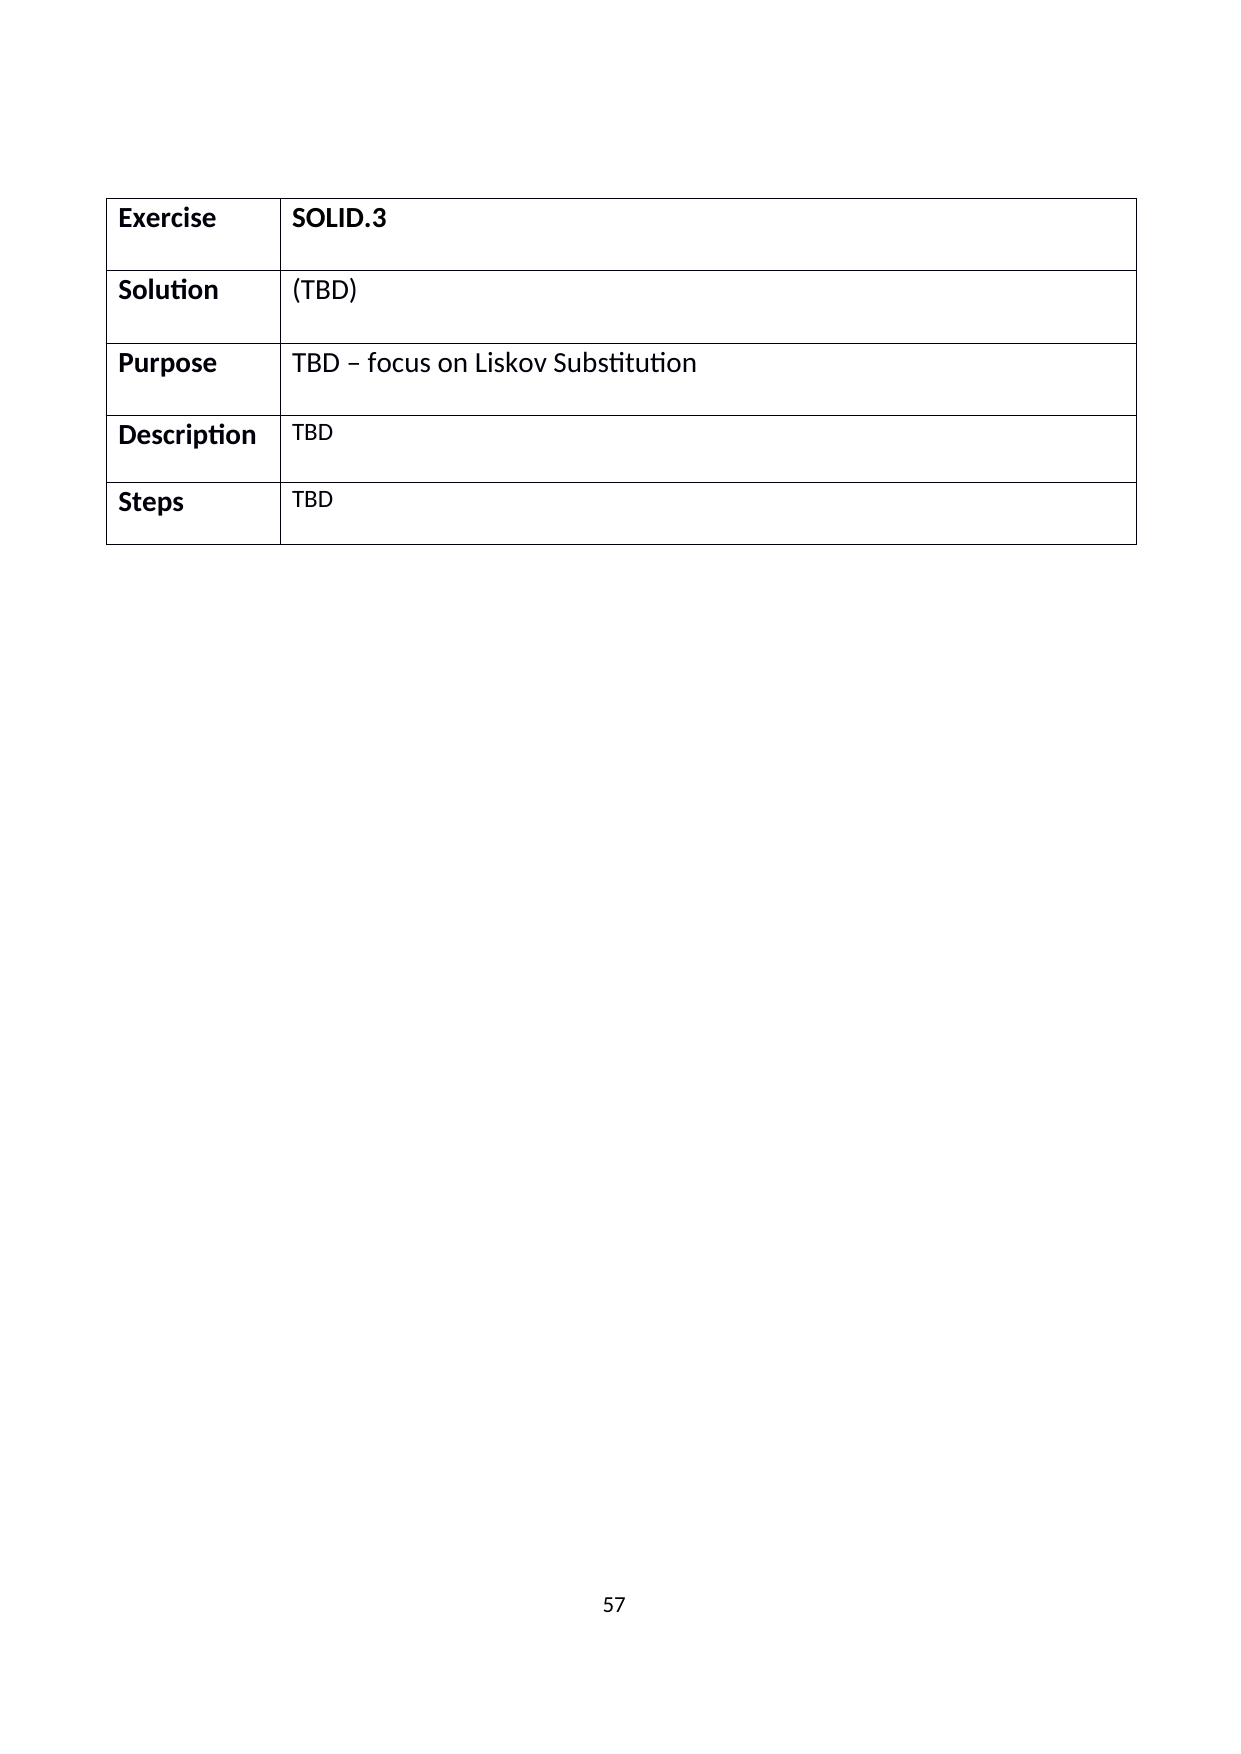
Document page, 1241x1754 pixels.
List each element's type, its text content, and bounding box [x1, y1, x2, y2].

table_cell TBD – focus on Liskov Substitution [281, 344, 1136, 415]
table_cell Description [107, 416, 280, 482]
table_cell TBD [281, 483, 1136, 544]
table_cell Solution [107, 271, 280, 343]
table_header Exercise [107, 199, 280, 270]
table_cell Steps [107, 483, 280, 544]
table_header SOLID.3 [281, 199, 1136, 270]
table_cell TBD [281, 416, 1136, 482]
table_cell Purpose [107, 344, 280, 415]
table_cell (TBD) [281, 271, 1136, 343]
